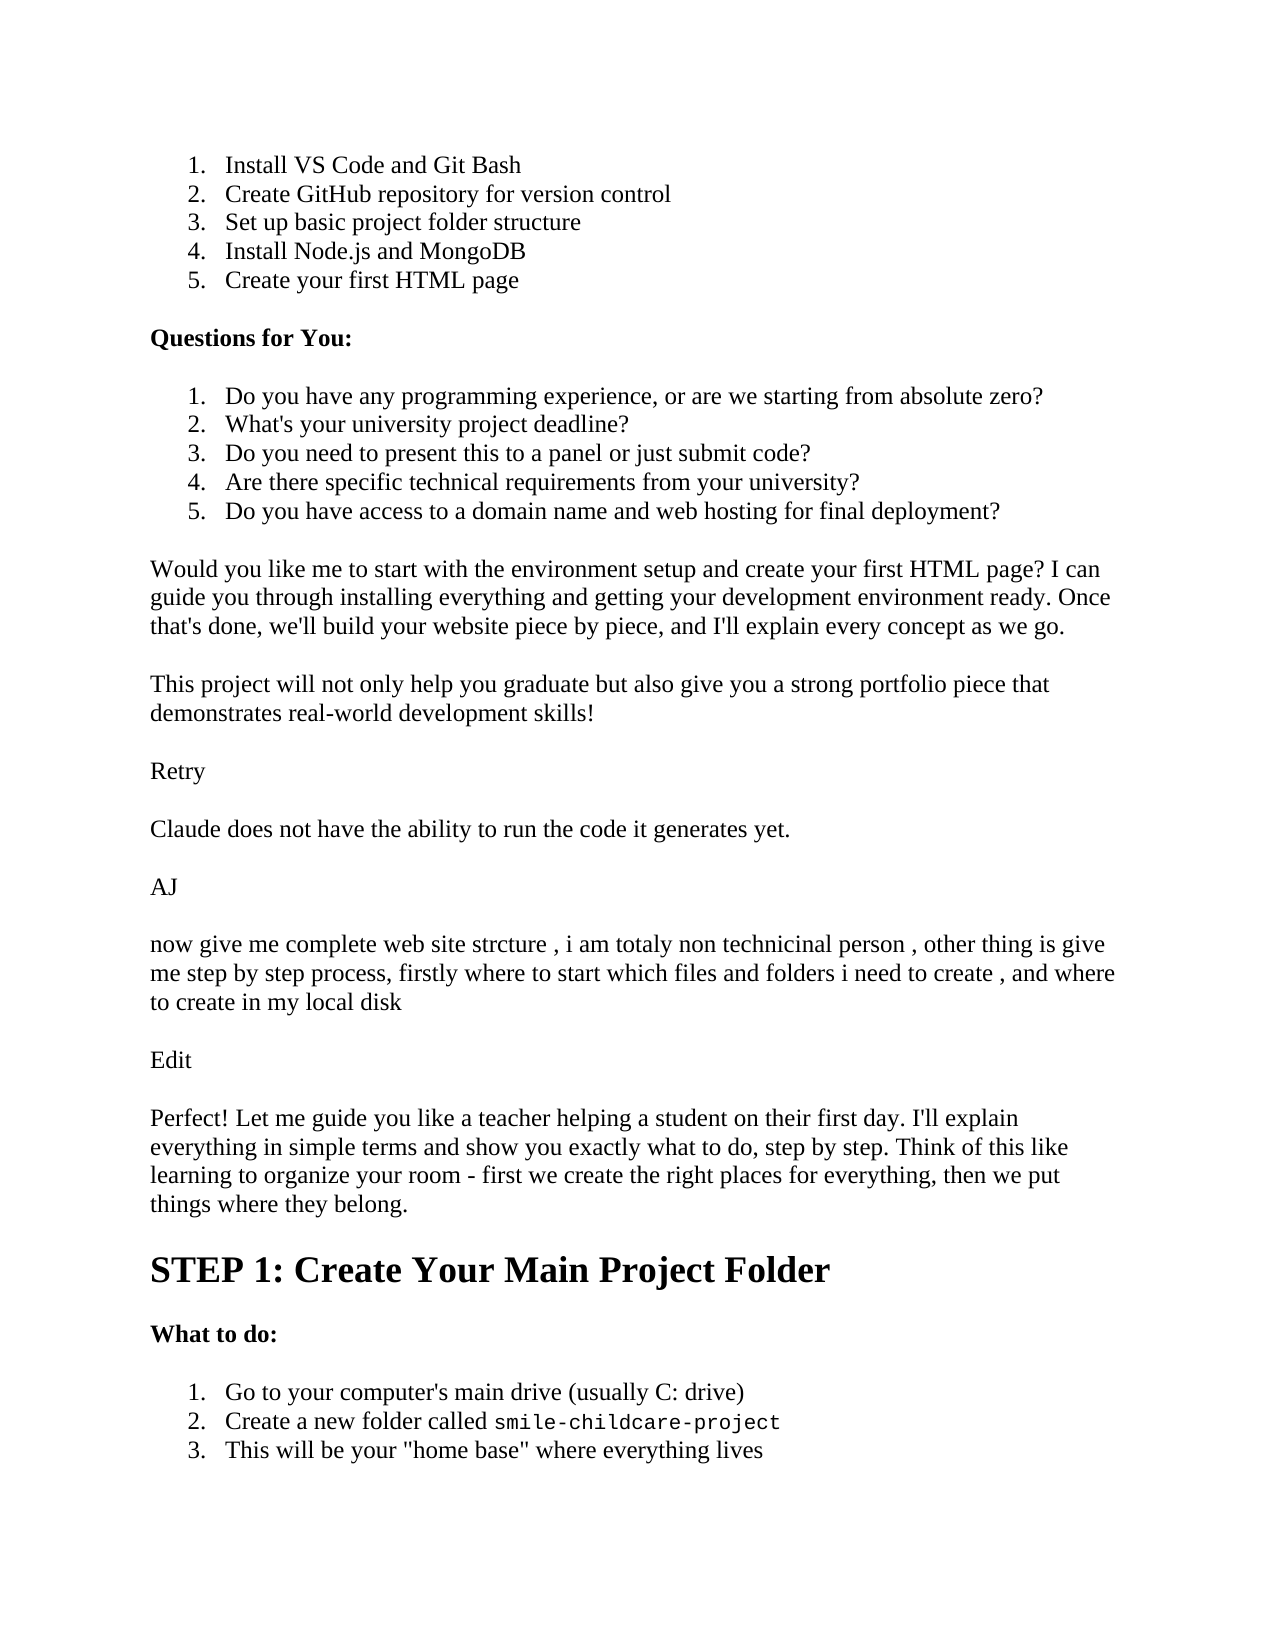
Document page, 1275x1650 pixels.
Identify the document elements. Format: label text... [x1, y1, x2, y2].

text What to do: [150, 1319, 1125, 1348]
list Go to your computer's main drive (usually C: drive) [187, 1377, 1125, 1406]
list Do you need to present this to a panel or just submit code? [187, 438, 1125, 467]
text Retry [150, 756, 1125, 784]
list Are there specific technical requirements from your university? [187, 467, 1125, 496]
list Create your first HTML page [187, 265, 1125, 294]
text AJ [150, 872, 1125, 900]
list Create a new folder called smile-childcare-project [187, 1406, 1125, 1436]
text Claude does not have the ability to run the code it generates yet. [150, 814, 1125, 842]
text STEP 1: Create Your Main Project Folder [150, 1247, 1125, 1290]
text Edit [150, 1045, 1125, 1074]
list What's your university project deadline? [187, 409, 1125, 438]
list Do you have access to a domain name and web hosting for final deployment? [187, 496, 1125, 524]
text Would you like me to start with the environment setup and create your first HTML page? I can guide you through installing everything and getting your development environment ready. Once that's done, we'll build your website piece by piece, and I'll explain every concept as we go. [150, 554, 1125, 640]
list Set up basic project folder structure [187, 207, 1125, 236]
list Install VS Code and Git Bash [187, 150, 1125, 179]
list Install Node.js and MongoDB [187, 236, 1125, 265]
list This will be your "home base" where everything lives [187, 1436, 1125, 1464]
text This project will not only help you graduate but also give you a strong portfolio piece that demonstrates real-world development skills! [150, 669, 1125, 727]
text now give me complete web site strcture , i am totaly non technicinal person , other thing is give me step by step process, firstly where to start which files and folders i need to create , and where to create in my local disk [150, 929, 1125, 1016]
text Perfect! Let me guide you like a teacher helping a student on their first day. I'll explain everything in simple terms and show you exactly what to do, step by step. Think of this like learning to organize your room - first we create the right places for everything, then we put things where they belong. [150, 1103, 1125, 1218]
list Create GitHub repository for version control [187, 179, 1125, 207]
text Questions for You: [150, 323, 1125, 352]
list Do you have any programming experience, or are we starting from absolute zero? [187, 381, 1125, 409]
